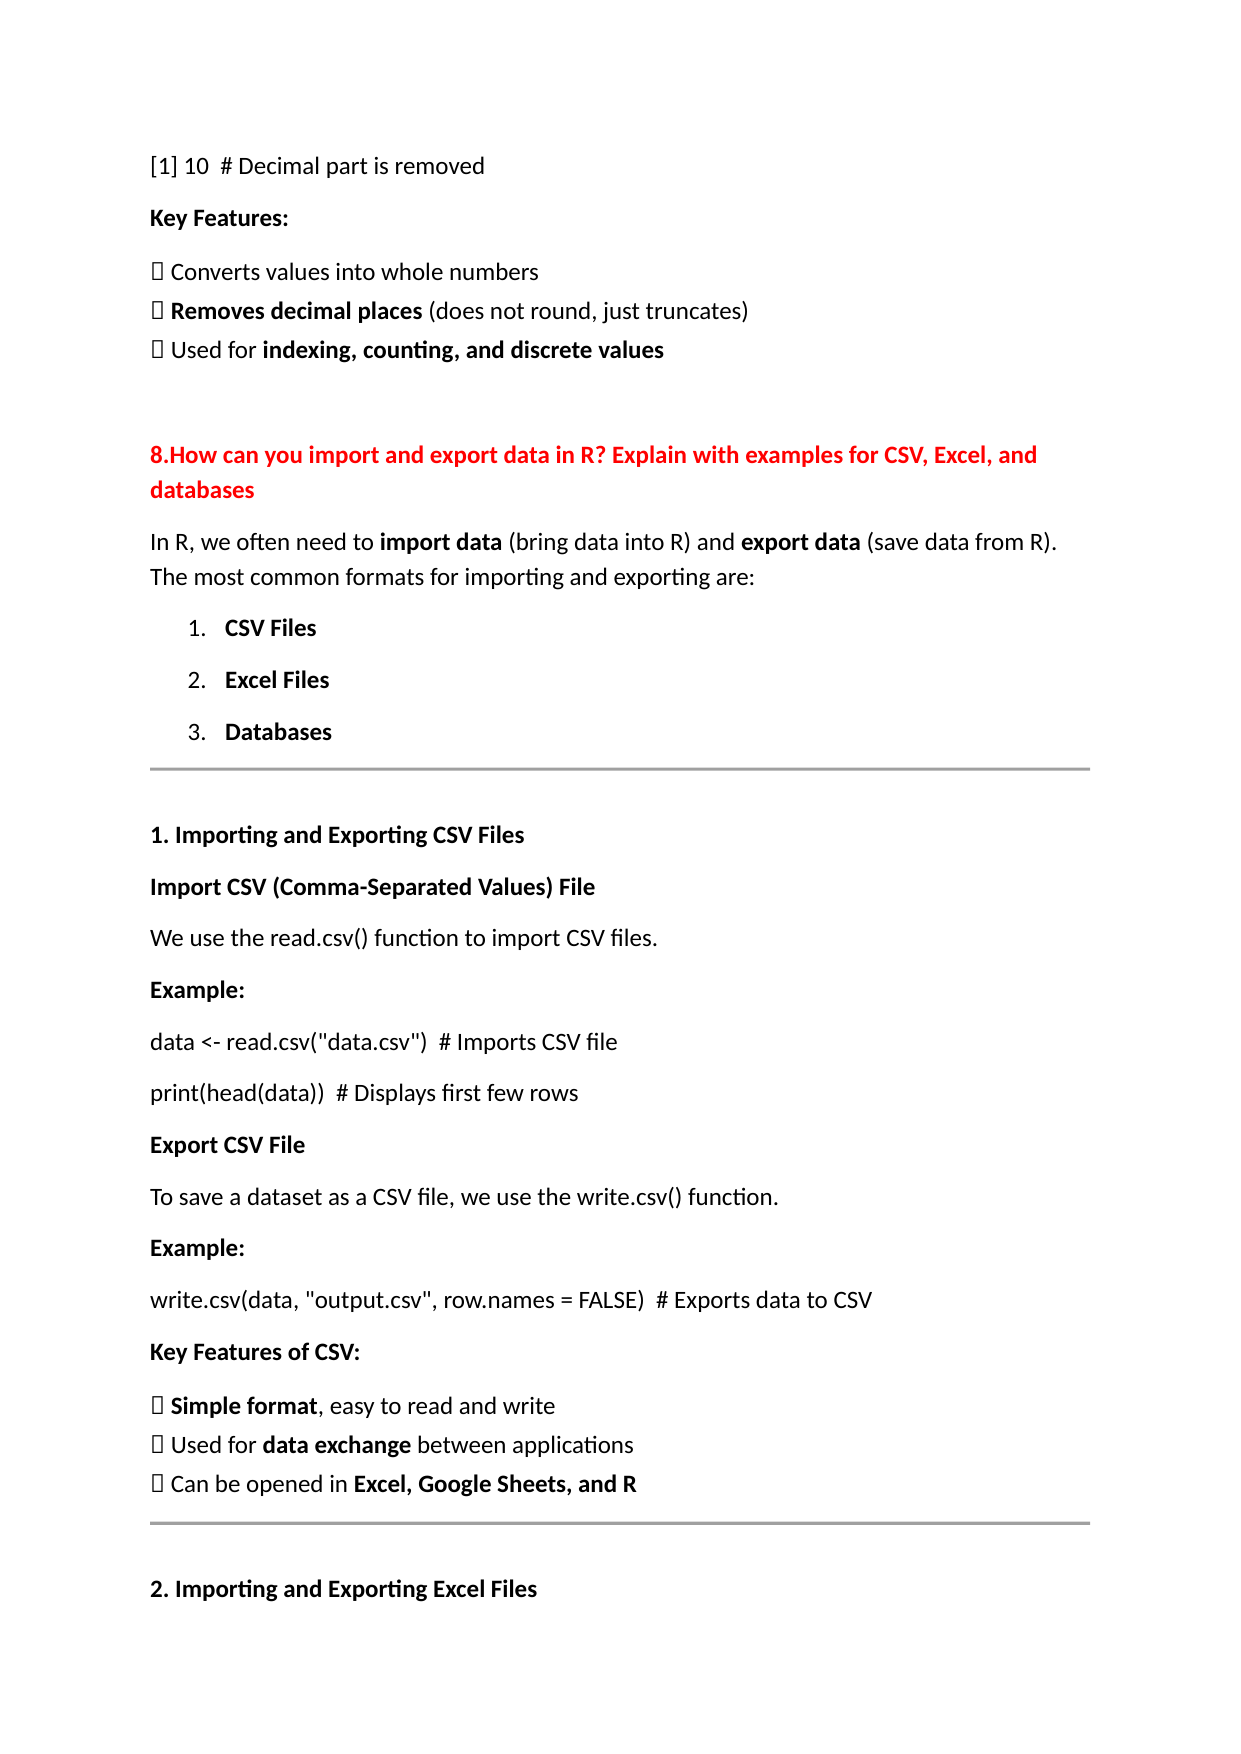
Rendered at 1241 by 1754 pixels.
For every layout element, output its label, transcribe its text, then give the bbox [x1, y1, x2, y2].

text Key Features: [150, 202, 1090, 232]
text In R, we often need to import data (bring data into R) and export data (save data from R). The most common formats for importing and exporting are: [150, 526, 1090, 591]
text We use the read.csv() function to import CSV files. [150, 922, 1090, 953]
text 1. Importing and Exporting CSV Files [150, 819, 1090, 850]
text To save a dataset as a CSV file, we use the write.csv() function. [150, 1181, 1090, 1211]
text 8.How can you import and export data in R? Explain with examples for CSV, Excel, and databases [150, 439, 1090, 505]
list Databases [187, 716, 1090, 746]
text 2. Importing and Exporting Excel Files [150, 1573, 1090, 1604]
text Example: [150, 974, 1090, 1005]
text Key Features of CSV: [150, 1336, 1090, 1366]
list Excel Files [187, 664, 1090, 695]
text write.csv(data, "output.csv", row.names = FALSE) # Exports data to CSV [150, 1284, 1090, 1315]
text ✅ Converts values into whole numbers ✅ Removes decimal places (does not round, just truncates) ✅ Used for indexing, counting, and discrete values [150, 253, 1090, 366]
text [1] 10 # Decimal part is removed [150, 150, 1090, 181]
text print(head(data)) # Displays first few rows [150, 1077, 1090, 1108]
text Example: [150, 1232, 1090, 1263]
text Export CSV File [150, 1129, 1090, 1160]
text Import CSV (Comma-Separated Values) File [150, 871, 1090, 901]
text data <- read.csv("data.csv") # Imports CSV file [150, 1026, 1090, 1056]
text ✅ Simple format, easy to read and write ✅ Used for data exchange between applications ✅ Can be opened in Excel, Google Sheets, and R [150, 1387, 1090, 1500]
list CSV Files [187, 612, 1090, 643]
